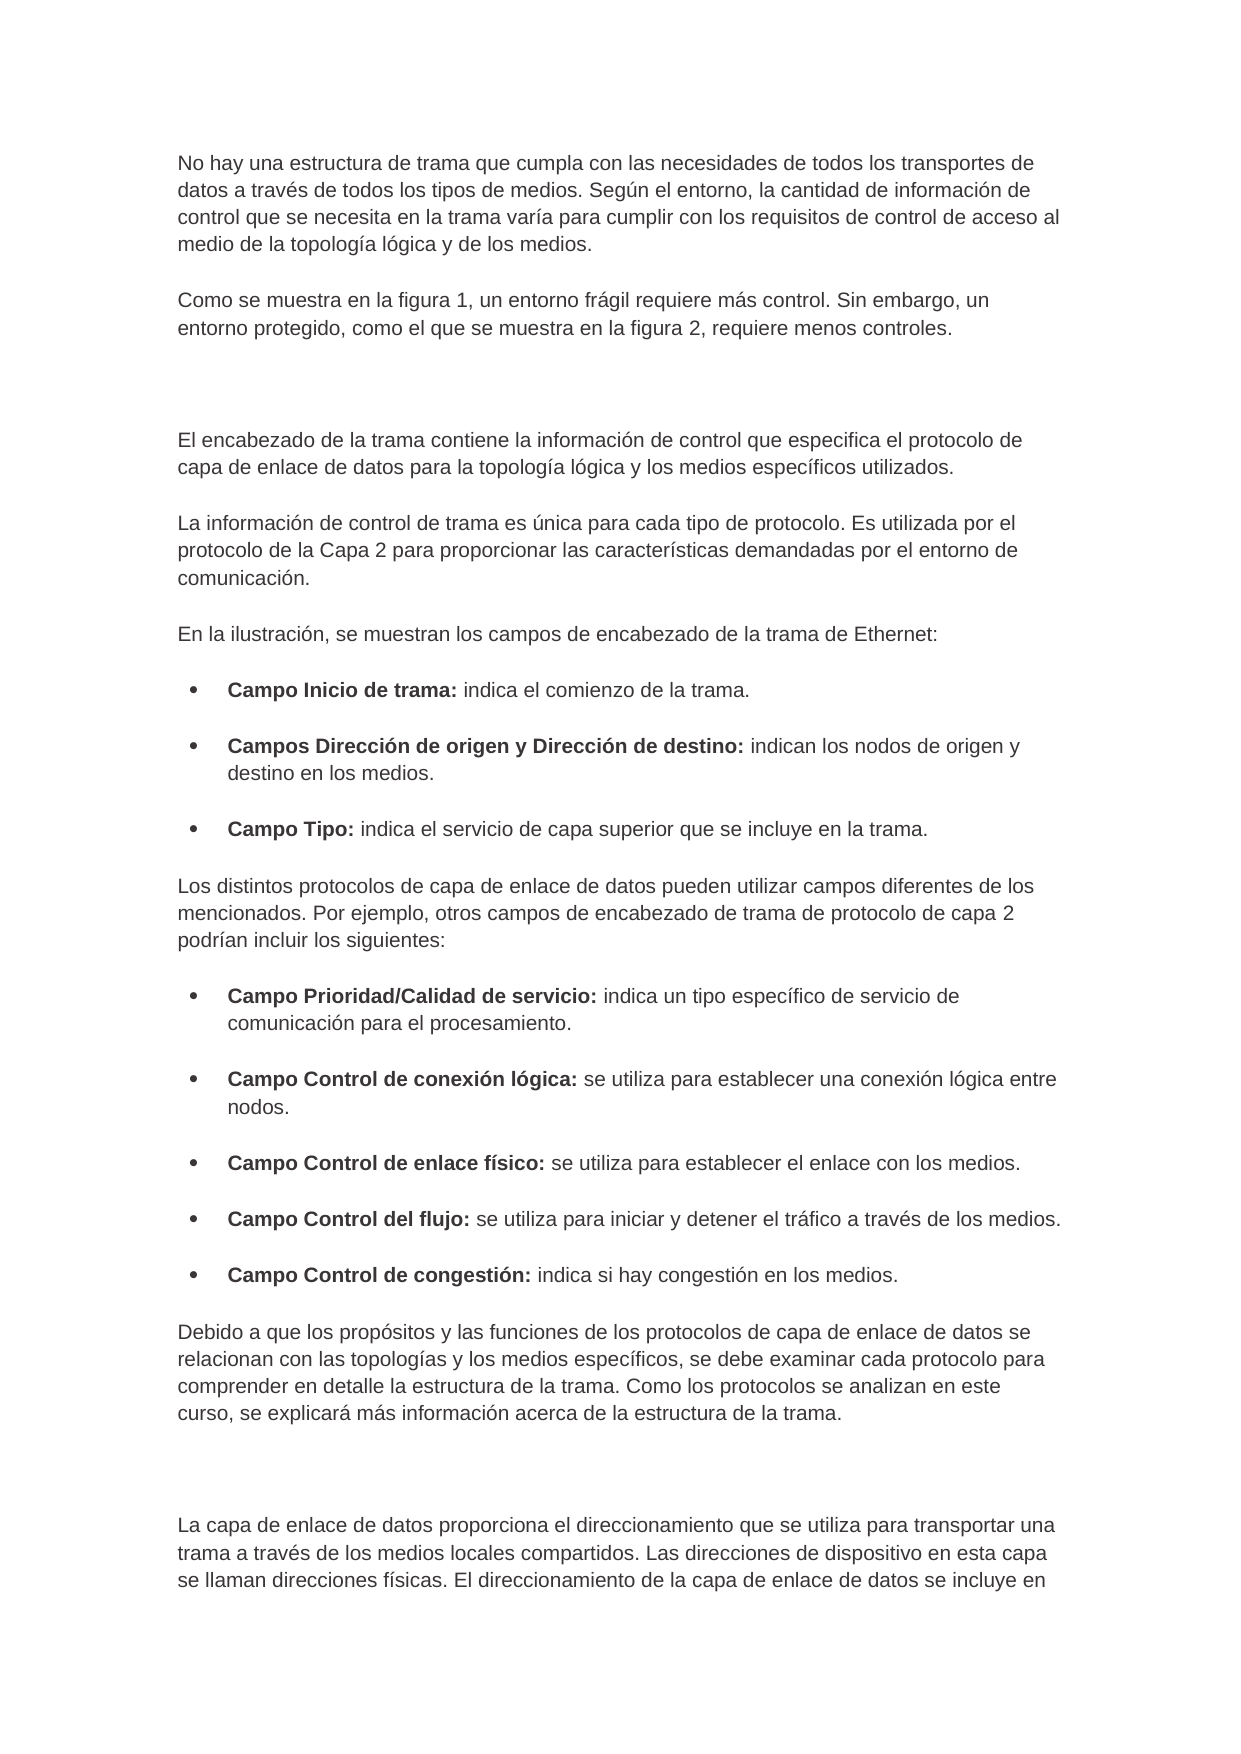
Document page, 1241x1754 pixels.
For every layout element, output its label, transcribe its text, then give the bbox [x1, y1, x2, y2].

list Campo Prioridad/Calidad de servicio: indica un tipo específico de servicio de comunicación para el procesamiento. [190, 981, 1063, 1035]
list Campo Control de enlace físico: se utiliza para establecer el enlace con los medios. [190, 1148, 1063, 1175]
list Campos Dirección de origen y Dirección de destino: indican los nodos de origen y destino en los medios. [190, 731, 1063, 785]
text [177, 1510, 1063, 1591]
list Campo Tipo: indica el servicio de capa superior que se incluye en la trama. [190, 814, 1063, 841]
text Como se muestra en la figura 1, un entorno frágil requiere más control. Sin embargo, un entorno protegido, como el que se muestra en la figura 2, requiere menos controles. [177, 285, 1063, 339]
text La información de control de trama es única para cada tipo de protocolo. Es utilizada por el protocolo de la Capa 2 para proporcionar las características demandadas por el entorno de comunicación. [177, 508, 1063, 589]
text Los distintos protocolos de capa de enlace de datos pueden utilizar campos diferentes de los mencionados. Por ejemplo, otros campos de encabezado de trama de protocolo de capa 2 podrían incluir los siguientes: [177, 871, 1063, 952]
list Campo Control de conexión lógica: se utiliza para establecer una conexión lógica entre nodos. [190, 1064, 1063, 1118]
text El encabezado de la trama contiene la información de control que especifica el protocolo de capa de enlace de datos para la topología lógica y los medios específicos utilizados. [177, 425, 1063, 479]
text Debido a que los propósitos y las funciones de los protocolos de capa de enlace de datos se relacionan con las topologías y los medios específicos, se debe examinar cada protocolo para comprender en detalle la estructura de la trama. Como los protocolos se analizan en este curso, se explicará más información acerca de la estructura de la trama. [177, 1316, 1063, 1425]
list Campo Inicio de trama: indica el comienzo de la trama. [190, 675, 1063, 702]
list Campo Control de congestión: indica si hay congestión en los medios. [190, 1260, 1063, 1287]
text En la ilustración, se muestran los campos de encabezado de la trama de Ethernet: [177, 618, 1063, 646]
list Campo Control del flujo: se utiliza para iniciar y detener el tráfico a través de los medios. [190, 1204, 1063, 1231]
text No hay una estructura de trama que cumpla con las necesidades de todos los transportes de datos a través de todos los tipos de medios. Según el entorno, la cantidad de información de control que se necesita en la trama varía para cumplir con los requisitos de control de acceso al medio de la topología lógica y de los medios. [177, 148, 1063, 256]
